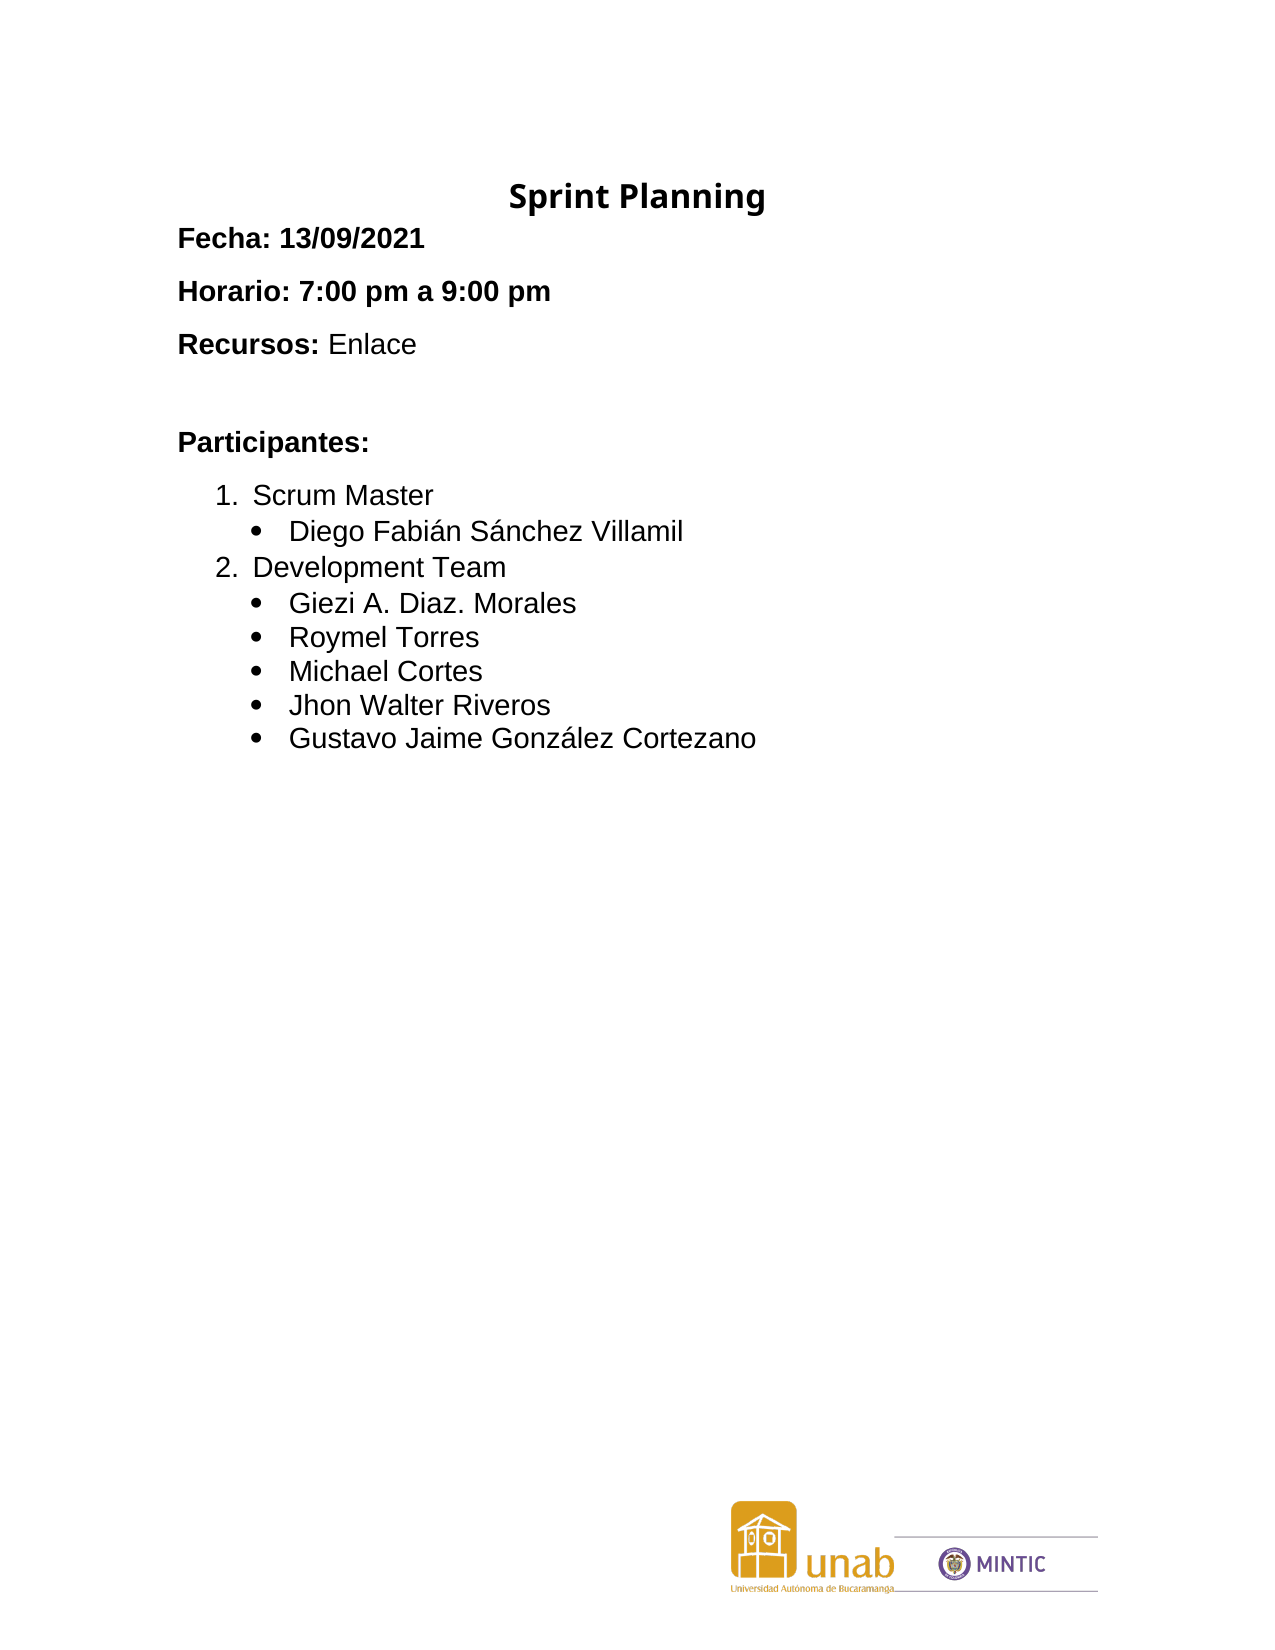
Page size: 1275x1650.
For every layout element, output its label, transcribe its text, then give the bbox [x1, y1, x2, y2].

list Gustavo Jaime González Cortezano [251, 722, 1098, 755]
text Fecha: 13/09/2021 [177, 222, 1098, 255]
list Michael Cortes [251, 654, 1098, 688]
list Jhon Walter Riveros [251, 688, 1098, 722]
list Development Team [215, 550, 1098, 584]
list Roymel Torres [251, 620, 1098, 654]
list Scrum Master [215, 478, 1098, 511]
text Participantes: [177, 425, 1098, 459]
subtitle Sprint Planning [177, 173, 1098, 218]
text Horario: 7:00 pm a 9:00 pm [177, 274, 1098, 308]
text Recursos: Enlace [177, 327, 1098, 361]
list Diego Fabián Sánchez Villamil [251, 514, 1098, 548]
picture [730, 1500, 1098, 1594]
list Giezi A. Diaz. Morales [251, 587, 1098, 620]
